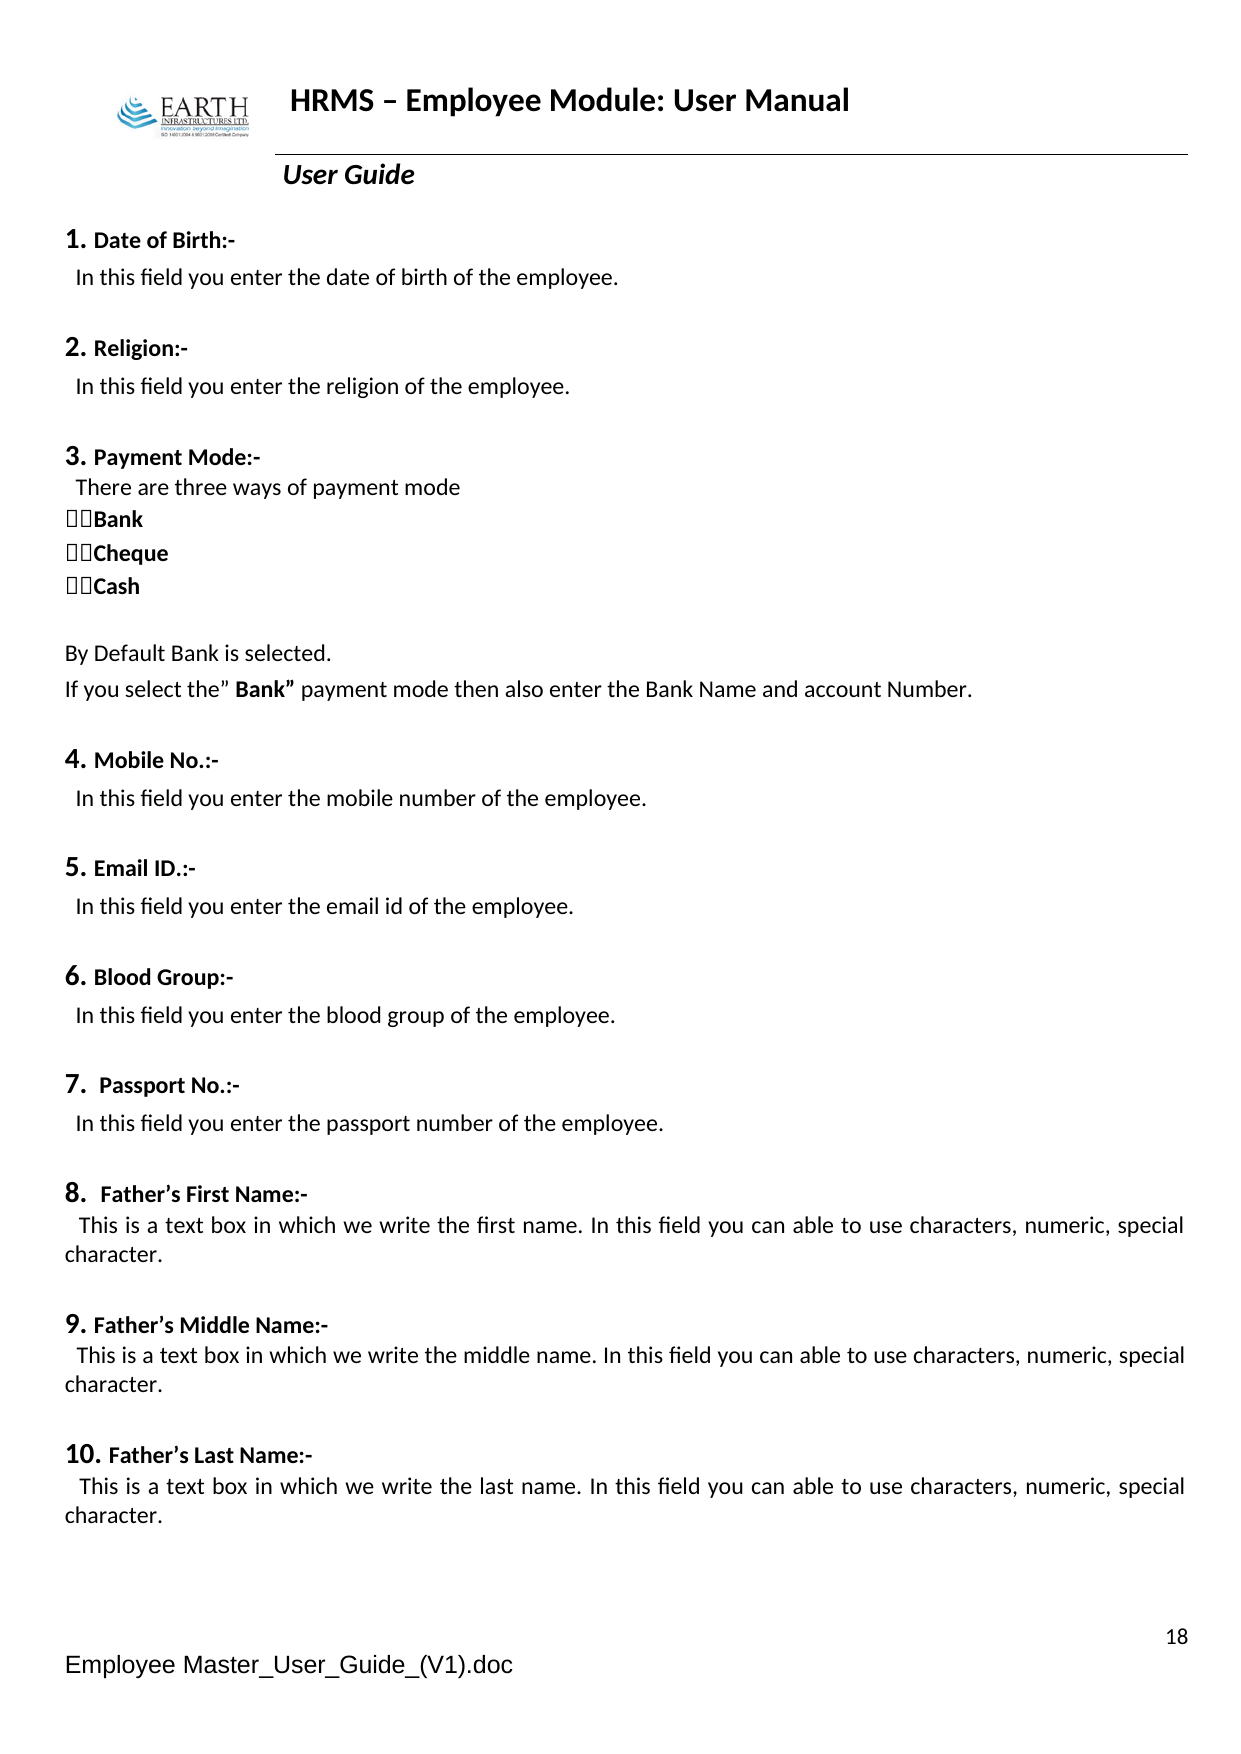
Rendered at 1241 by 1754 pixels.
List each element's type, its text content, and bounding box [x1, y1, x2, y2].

text In this field you enter the mobile number of the employee. [64, 783, 1188, 812]
text 4. Mobile No.:- [64, 740, 1188, 776]
text 10. Father’s Last Name:- [64, 1435, 1188, 1471]
text 5. Email ID.:- [64, 848, 1188, 884]
text In this field you enter the religion of the employee. [64, 371, 1188, 400]
text If you select the” Bank” payment mode then also enter the Bank Name and account Number. [64, 674, 1188, 703]
text In this field you enter the email id of the employee. [64, 891, 1188, 921]
text Bank [64, 502, 1188, 534]
text This is a text box in which we write the first name. In this field you can able to use characters, numeric, special character. [64, 1210, 1188, 1268]
text Cheque [64, 536, 1188, 569]
text 3. Payment Mode:- [64, 437, 1188, 472]
picture [110, 92, 256, 140]
text 7. Passport No.:- [64, 1066, 1188, 1101]
text 9. Father’s Middle Name:- [64, 1305, 1188, 1340]
text In this field you enter the blood group of the employee. [64, 1000, 1188, 1029]
text Cash [64, 569, 1188, 601]
text In this field you enter the passport number of the employee. [64, 1108, 1188, 1138]
text This is a text box in which we write the last name. In this field you can able to use characters, numeric, special character. [64, 1471, 1188, 1529]
text 8. Father’s First Name:- [64, 1174, 1188, 1210]
text 1. Date of Birth:- [64, 220, 1188, 255]
text 2. Religion:- [64, 328, 1188, 364]
text By Default Bank is selected. [64, 638, 1188, 667]
text 6. Blood Group:- [64, 957, 1188, 993]
text In this field you enter the date of birth of the employee. [64, 262, 1188, 292]
text This is a text box in which we write the middle name. In this field you can able to use characters, numeric, special character. [64, 1340, 1188, 1399]
text There are three ways of payment mode [64, 472, 1188, 502]
